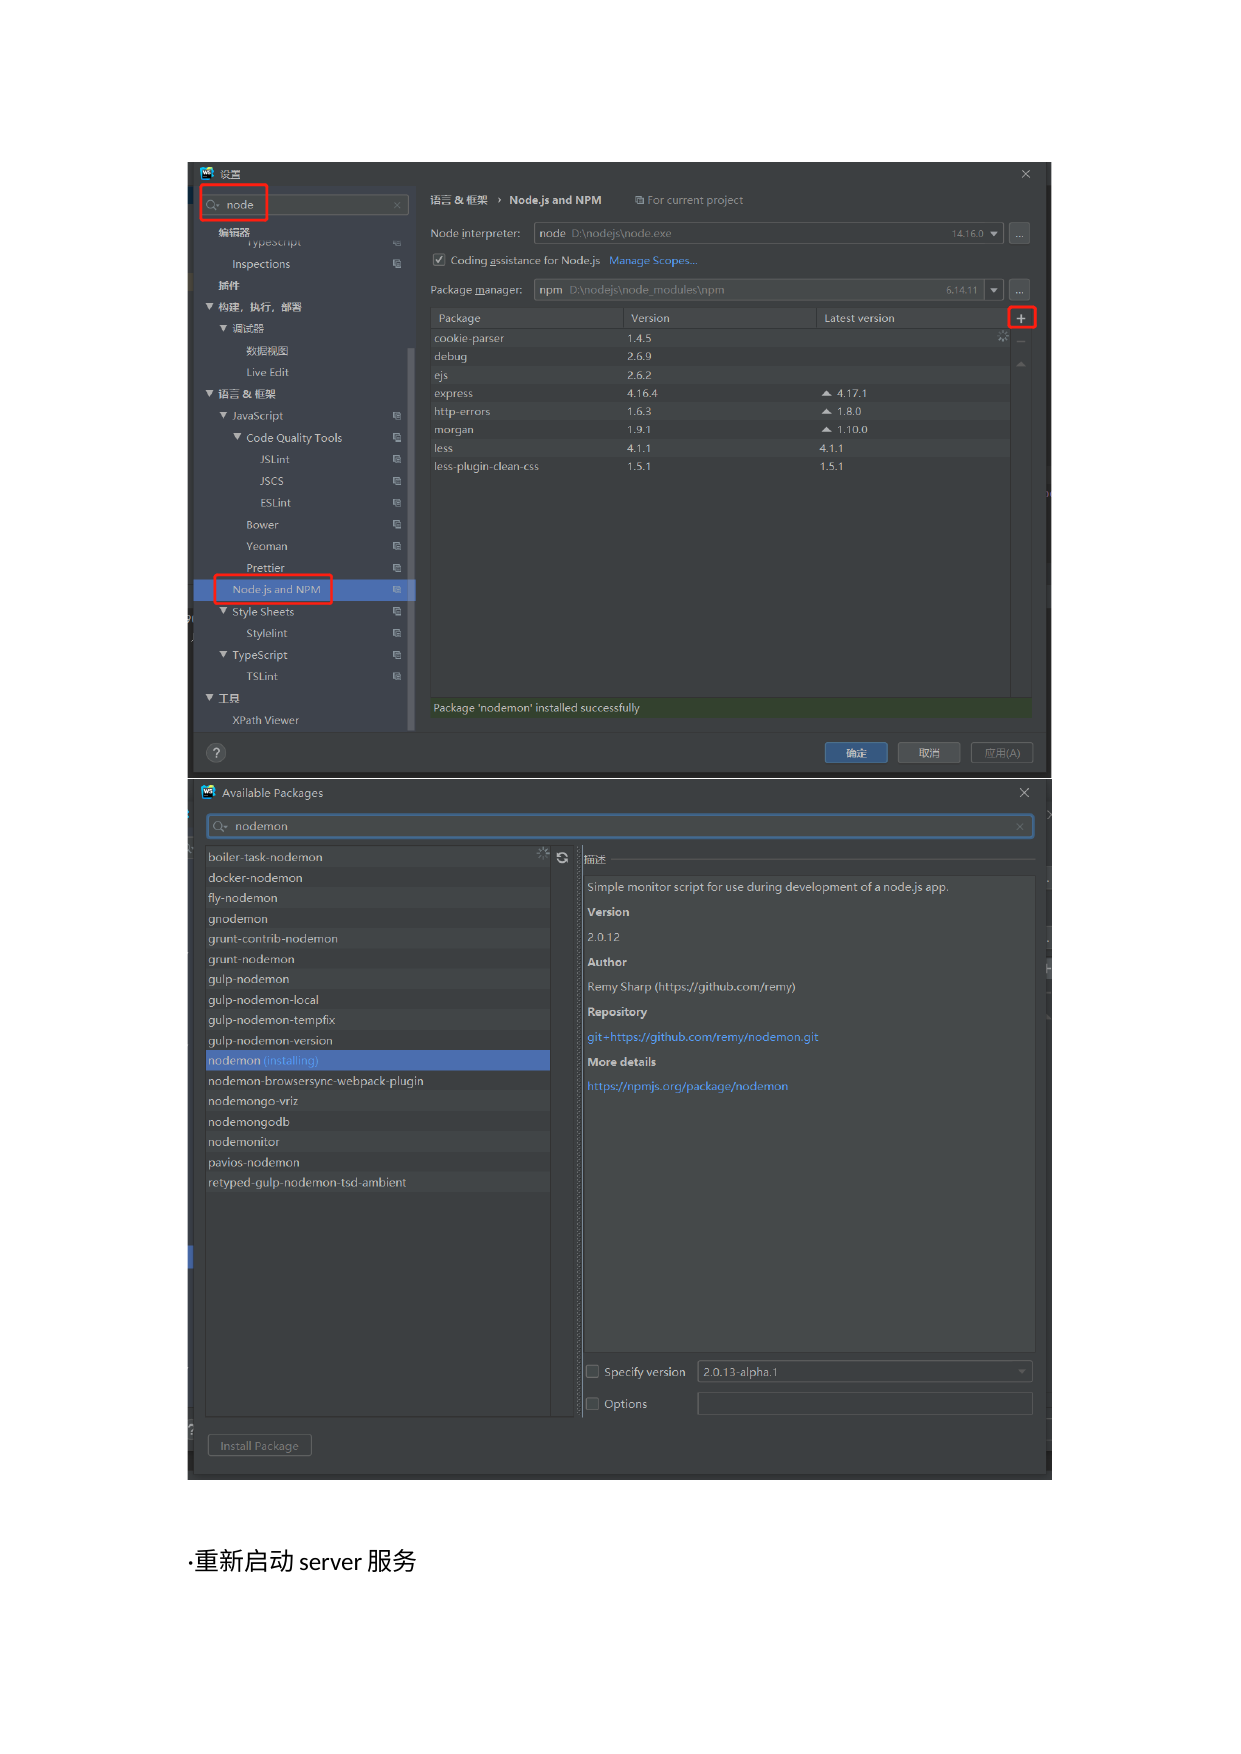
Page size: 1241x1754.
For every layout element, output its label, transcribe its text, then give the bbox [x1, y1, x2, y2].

picture [187, 779, 1052, 1480]
text ·重新启动server服务 [187, 1527, 1053, 1592]
picture [187, 162, 1052, 778]
